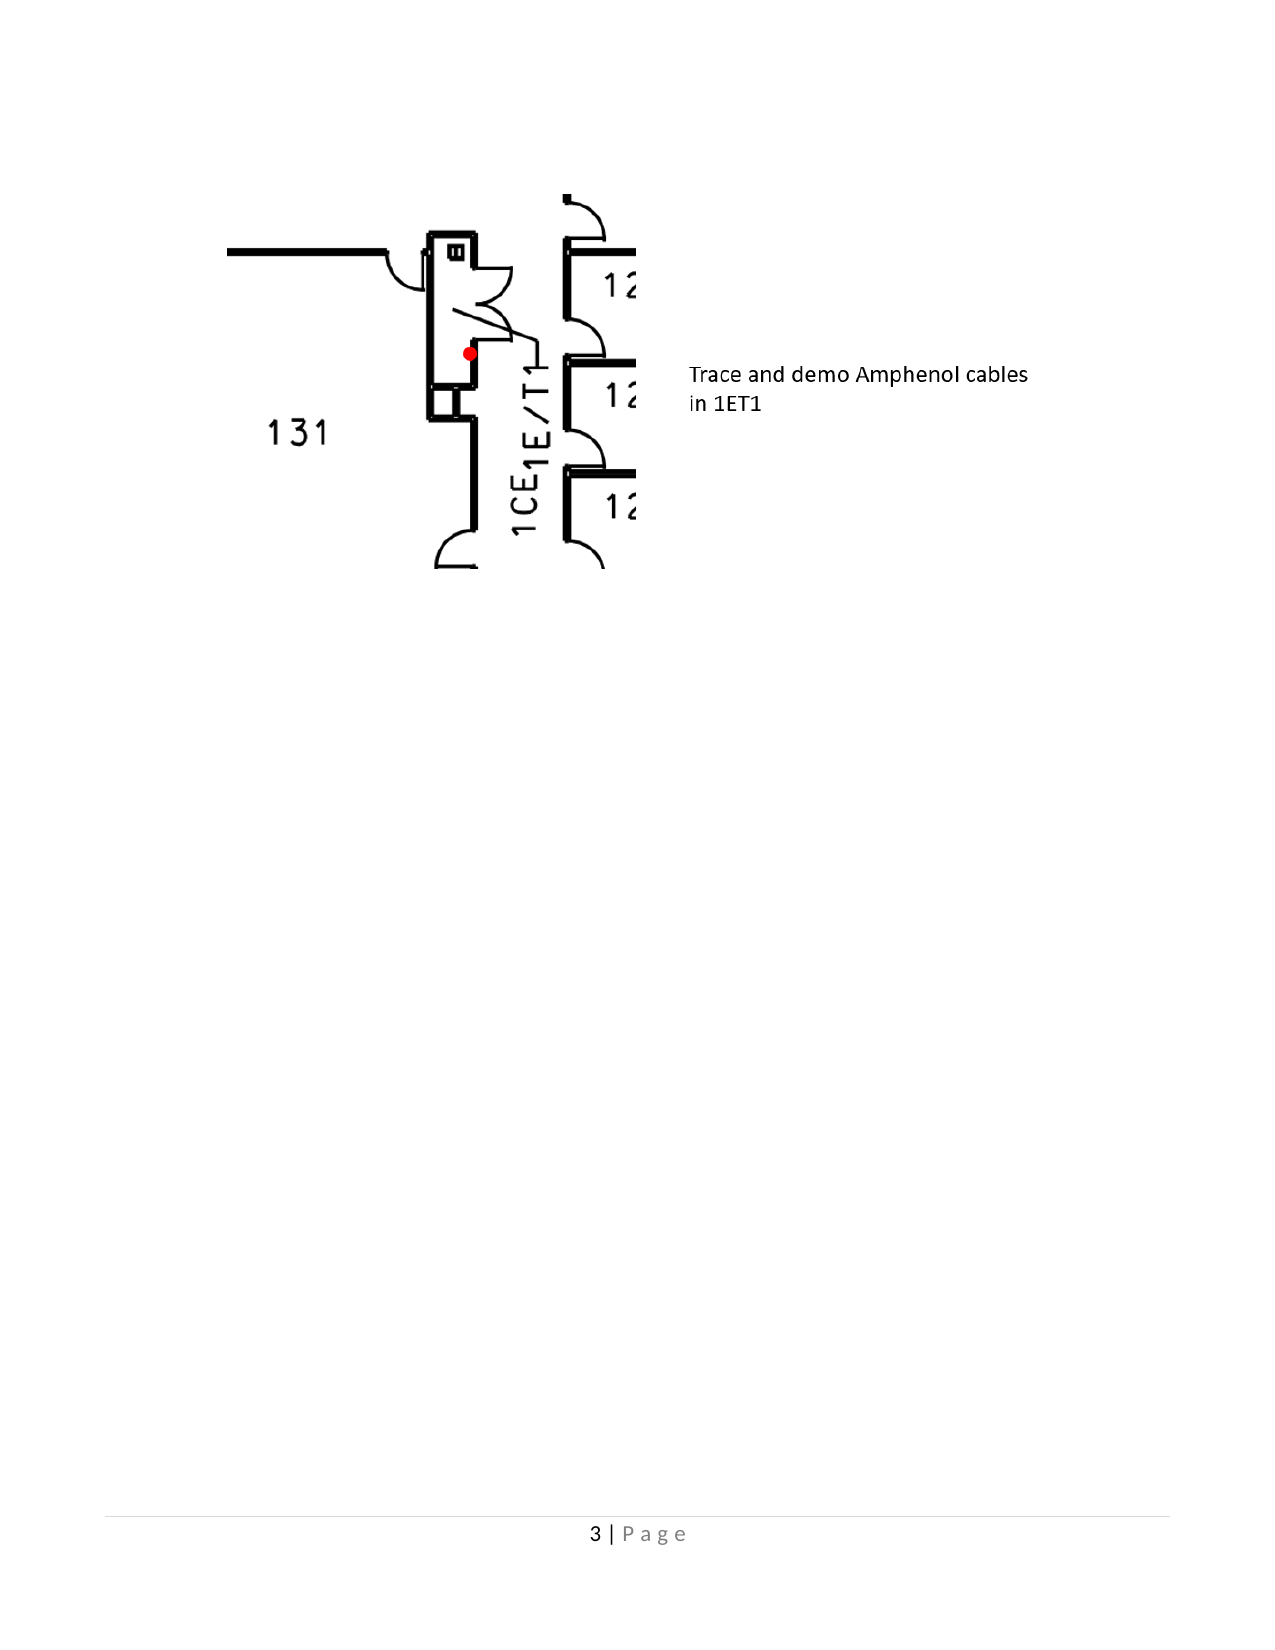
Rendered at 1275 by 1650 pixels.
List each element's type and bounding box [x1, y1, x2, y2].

picture [105, 105, 1049, 580]
